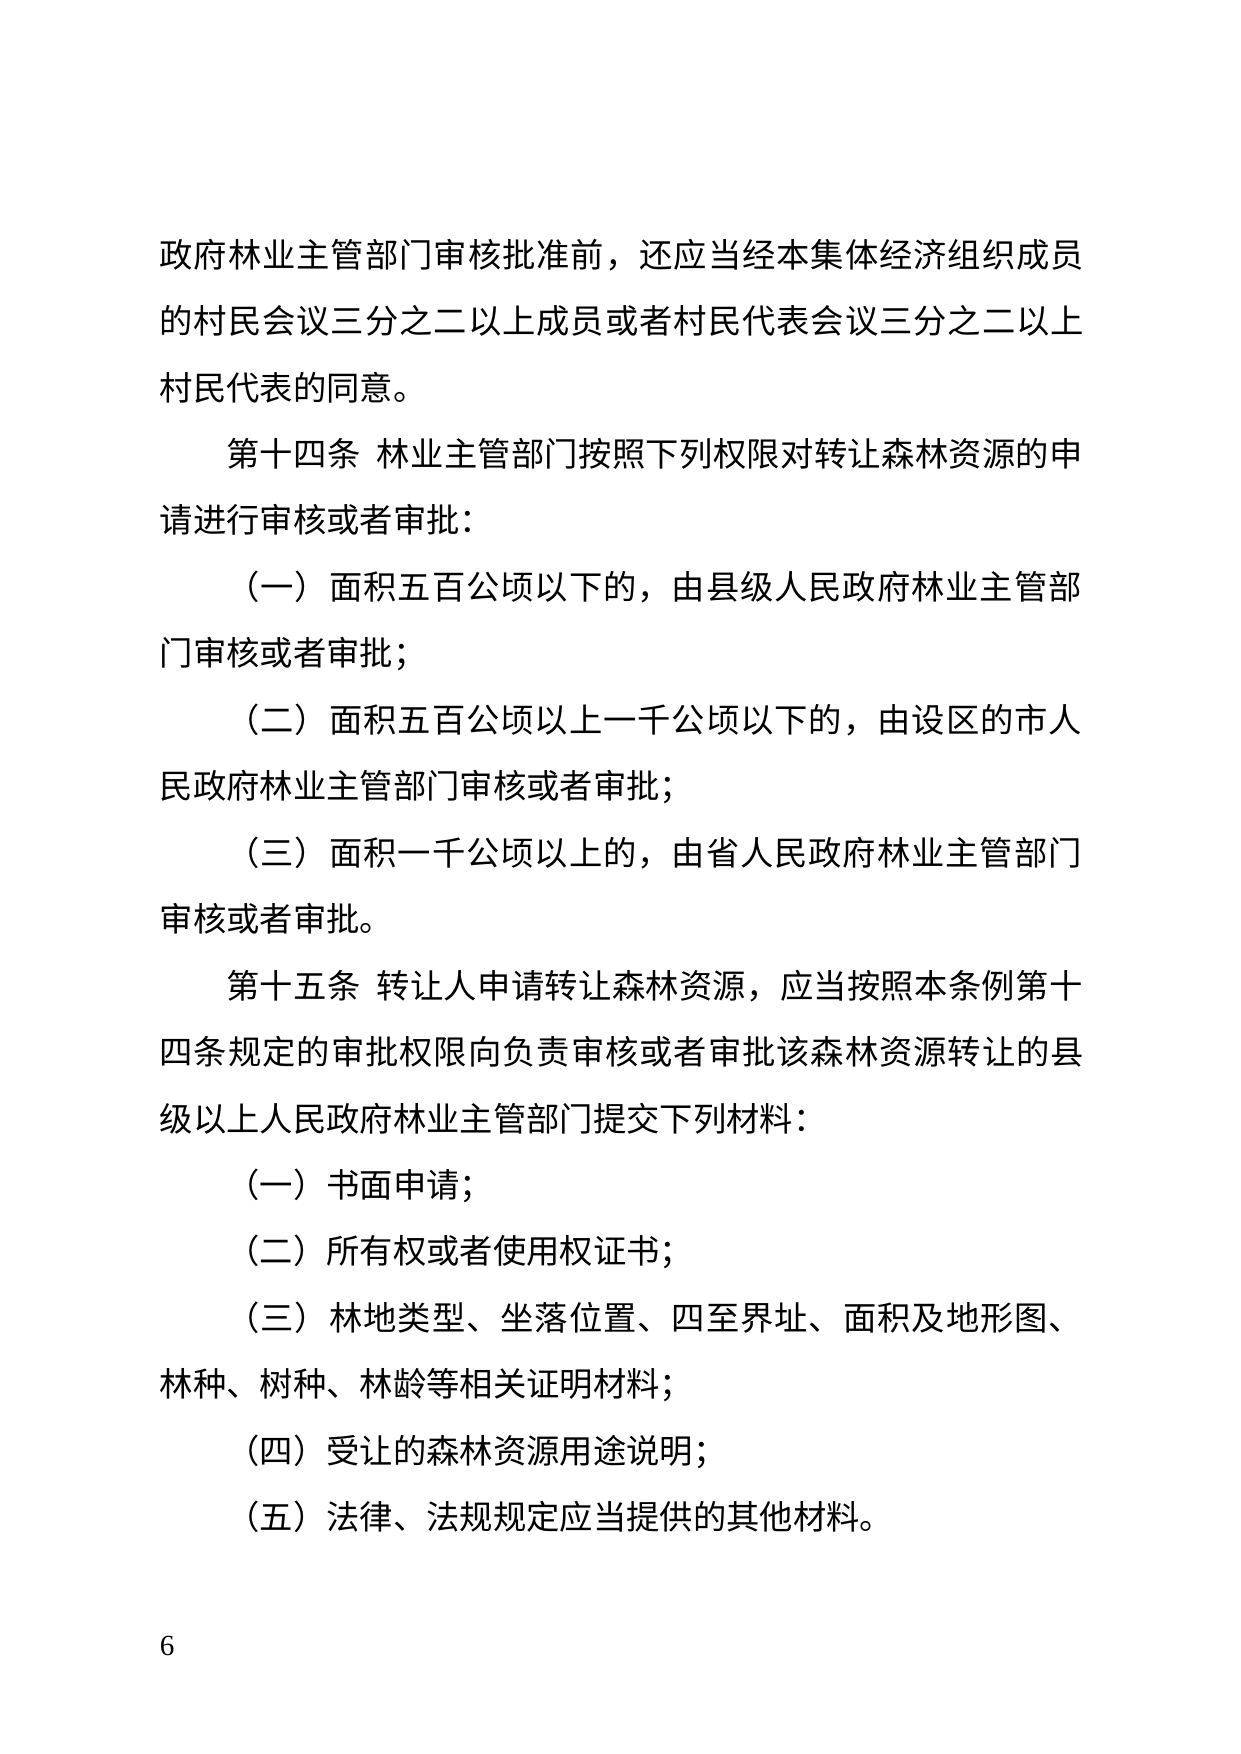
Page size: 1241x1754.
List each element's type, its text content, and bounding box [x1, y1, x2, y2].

text （二）面积五百公顷以上一千公顷以下的，由设区的市人民政府林业主管部门审核或者审批； [159, 684, 1084, 817]
text 第十五条 转让人申请转让森林资源，应当按照本条例第十四条规定的审批权限向负责审核或者审批该森林资源转让的县级以上人民政府林业主管部门提交下列材料： [159, 950, 1084, 1150]
text 第十四条 林业主管部门按照下列权限对转让森林资源的申请进行审核或者审批： [159, 419, 1084, 552]
text （五）法律、法规规定应当提供的其他材料。 [159, 1482, 1084, 1548]
text （四）受让的森林资源用途说明； [159, 1416, 1084, 1482]
text （三）面积一千公顷以上的，由省人民政府林业主管部门审核或者审批。 [159, 817, 1084, 950]
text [159, 219, 1084, 419]
text （三）林地类型、坐落位置、四至界址、面积及地形图、林种、树种、林龄等相关证明材料； [159, 1283, 1084, 1416]
text （一）书面申请； [159, 1150, 1084, 1216]
text （二）所有权或者使用权证书； [159, 1216, 1084, 1283]
text （一）面积五百公顷以下的，由县级人民政府林业主管部门审核或者审批； [159, 552, 1084, 684]
